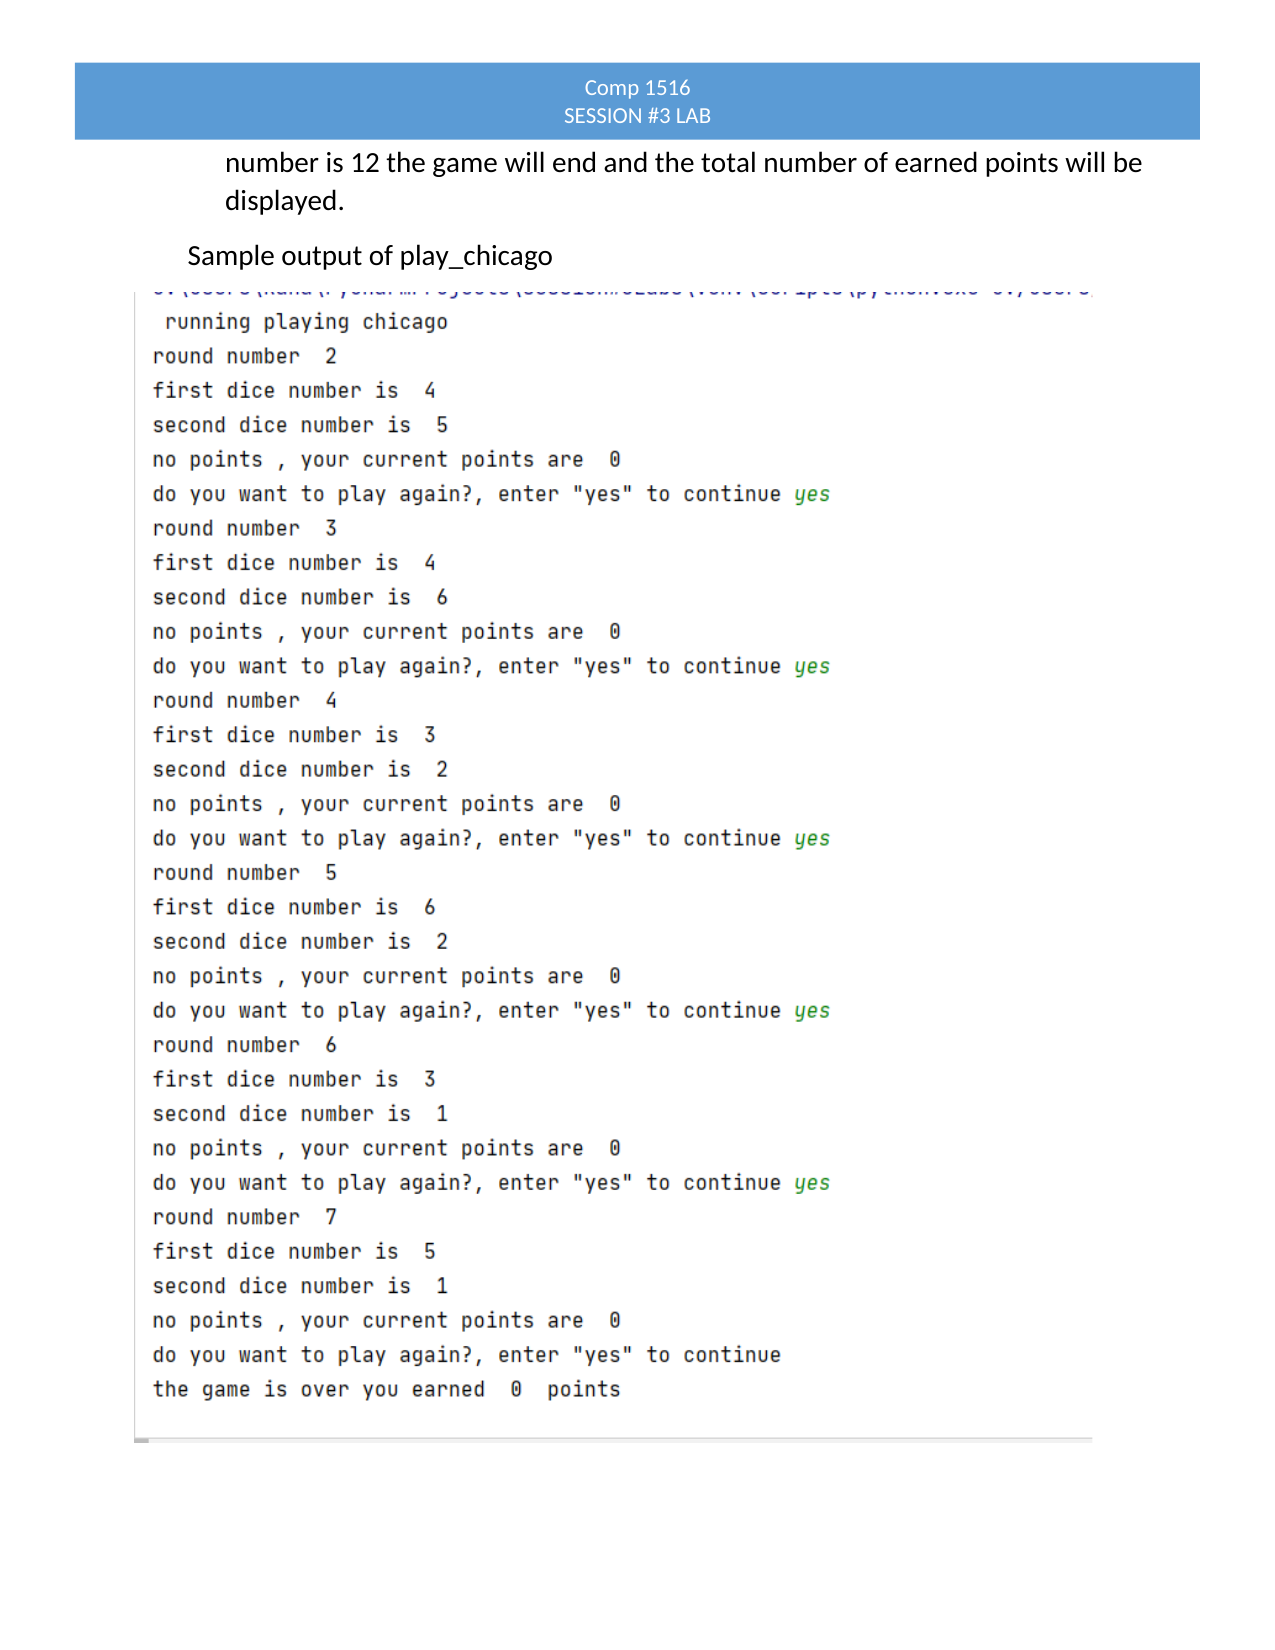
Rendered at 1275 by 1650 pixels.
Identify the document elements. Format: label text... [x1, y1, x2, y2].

text Sample output of play_chicago [187, 237, 1200, 273]
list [187, 140, 1200, 218]
picture [134, 292, 1093, 1443]
